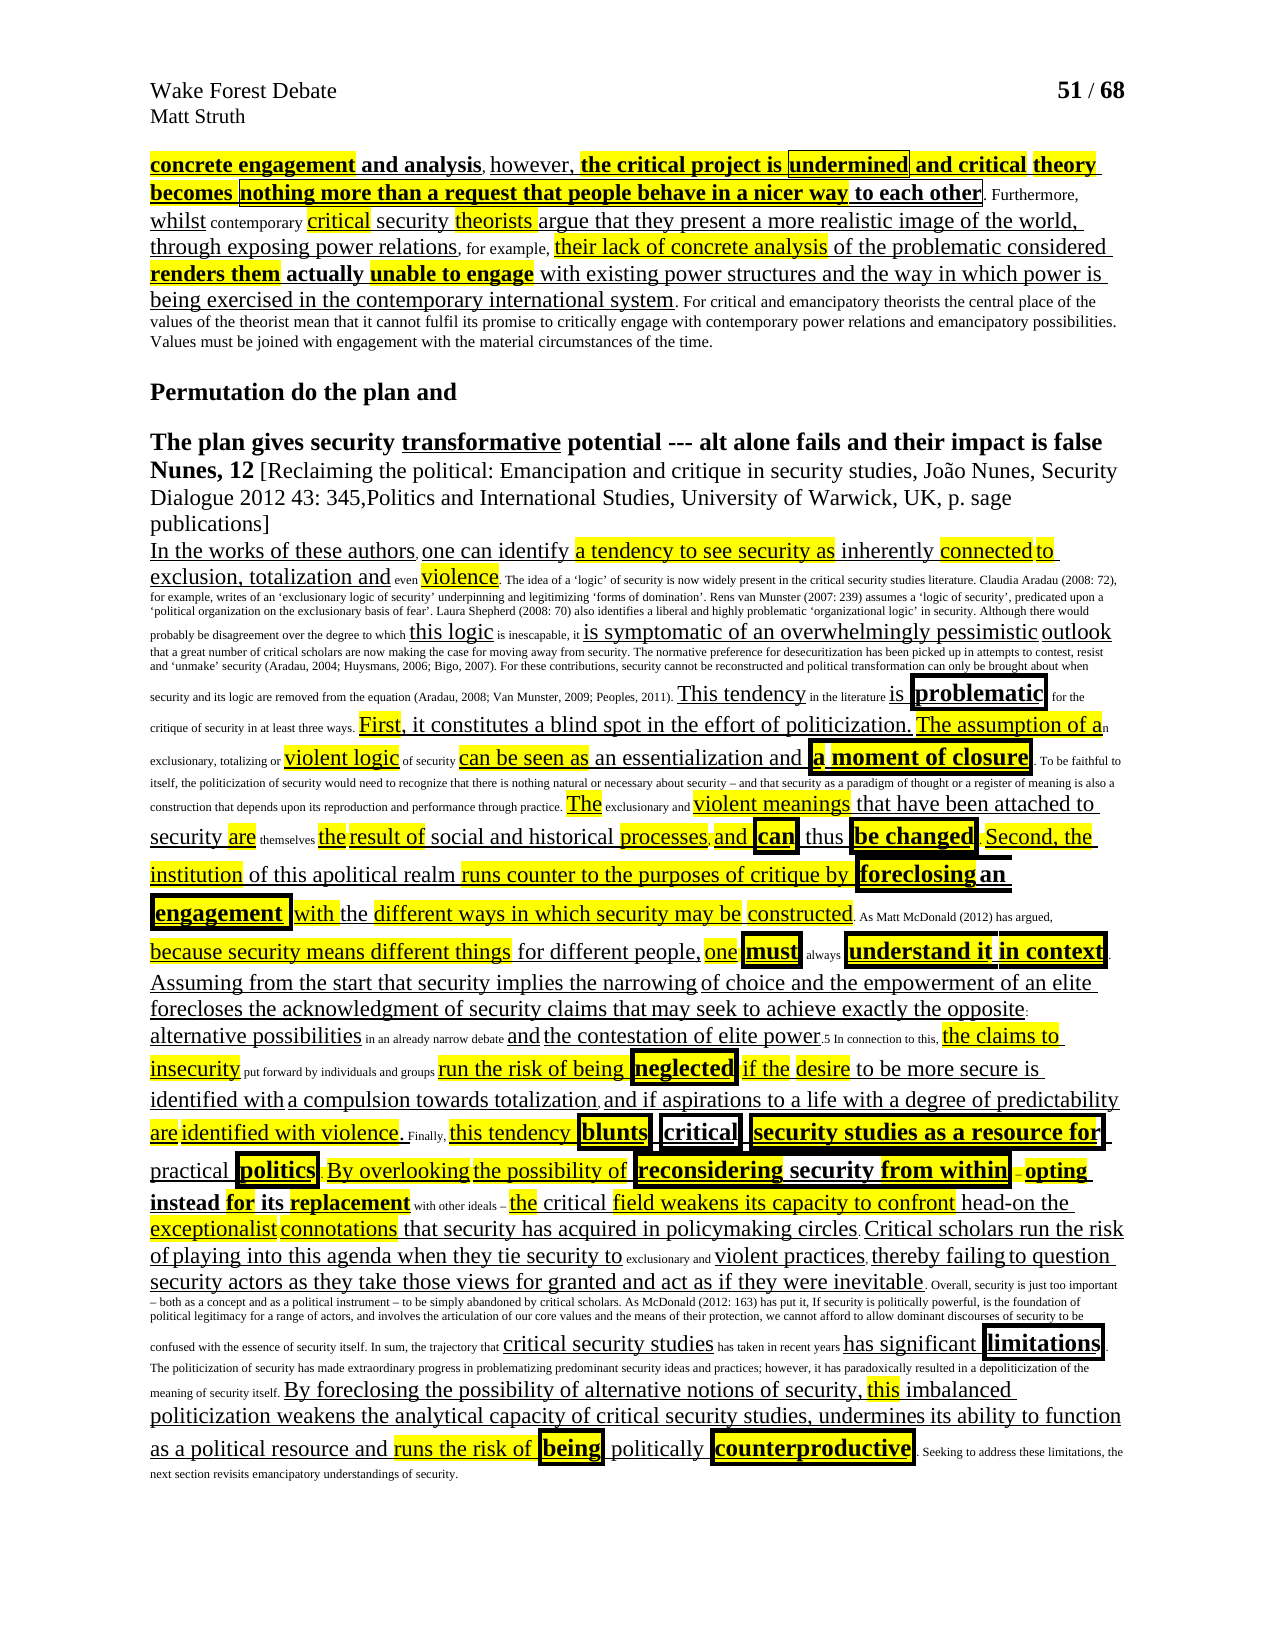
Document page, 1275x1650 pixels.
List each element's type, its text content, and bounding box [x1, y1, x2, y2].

text In the works of these authors, one can identify a tendency to see security as inherently connected to exclusion, totalization and even violence. The idea of a ‘logic’ of security is now widely present in the critical security studies literature. Claudia Aradau (2008: 72), for example, writes of an ‘exclusionary logic of security’ underpinning and legitimizing ‘forms of domination’. Rens van Munster (2007: 239) assumes a ‘logic of security’, predicated upon a ‘political organization on the exclusionary basis of fear’. Laura Shepherd (2008: 70) also identifies a liberal and highly problematic ‘organizational logic’ in security. Although there would probably be disagreement over the degree to which this logic is inescapable, it is symptomatic of an overwhelmingly pessimistic outlook that a great number of critical scholars are now making the case for moving away from security. The normative preference for desecuritization has been picked up in attempts to contest, resist and ‘unmake’ security (Aradau, 2004; Huysmans, 2006; Bigo, 2007). For these contributions, security cannot be reconstructed and political transformation can only be brought about when security and its logic are removed from the equation (Aradau, 2008; Van Munster, 2009; Peoples, 2011). This tendency in the literature is problematic for the critique of security in at least three ways. First, it constitutes a blind spot in the effort of politicization. The assumption of an exclusionary, totalizing or violent logic of security can be seen as an essentialization and a moment of closure. To be faithful to itself, the politicization of security would need to recognize that there is nothing natural or necessary about security – and that security as a paradigm of thought or a register of meaning is also a construction that depends upon its reproduction and performance through practice. The exclusionary and violent meanings that have been attached to security are themselves the result of social and historical processes, and can thus be changed. Second, the institution of this apolitical realm runs counter to the purposes of critique by foreclosing an engagement with the different ways in which security may be constructed. As Matt McDonald (2012) has argued, because security means different things for different people, one must always understand it in context. Assuming from the start that security implies the narrowing of choice and the empowerment of an elite forecloses the acknowledgment of security claims that may seek to achieve exactly the opposite: alternative possibilities in an already narrow debate and the contestation of elite power.5 In connection to this, the claims to insecurity put forward by individuals and groups run the risk of being neglected if the desire to be more secure is identified with a compulsion towards totalization, and if aspirations to a life with a degree of predictability are identified with violence. Finally, this tendency blunts critical security studies as a resource for practical politics. By overlooking the possibility of reconsidering security from within – opting instead for its replacement with other ideals – the critical field weakens its capacity to confront head-on the exceptionalist connotations that security has acquired in policymaking circles. Critical scholars run the risk of playing into this agenda when they tie security to exclusionary and violent practices, thereby failing to question security actors as they take those views for granted and act as if they were inevitable. Overall, security is just too important – both as a concept and as a political instrument – to be simply abandoned by critical scholars. As McDonald (2012: 163) has put it, If security is politically powerful, is the foundation of political legitimacy for a range of actors, and involves the articulation of our core values and the means of their protection, we cannot afford to allow dominant discourses of security to be confused with the essence of security itself. In sum, the trajectory that critical security studies has taken in recent years has significant limitations. The politicization of security has made extraordinary progress in problematizing predominant security ideas and practices; however, it has paradoxically resulted in a depoliticization of the meaning of security itself. By foreclosing the possibility of alternative notions of security, this imbalanced politicization weakens the analytical capacity of critical security studies, undermines its ability to function as a political resource and runs the risk of being politically counterproductive. Seeking to address these limitations, the next section revisits emancipatory understandings of security. [150, 537, 1125, 1481]
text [150, 150, 1125, 351]
text Permutation do the plan and [150, 377, 1125, 406]
text Nunes, 12 [Reclaiming the political: Emancipation and critique in security studies, João Nunes, Security Dialogue 2012 43: 345,Politics and International Studies, University of Warwick, UK, p. sage publications] [150, 455, 1125, 537]
subtitle The plan gives security transformative potential --- alt alone fails and their impact is false [150, 427, 1125, 455]
